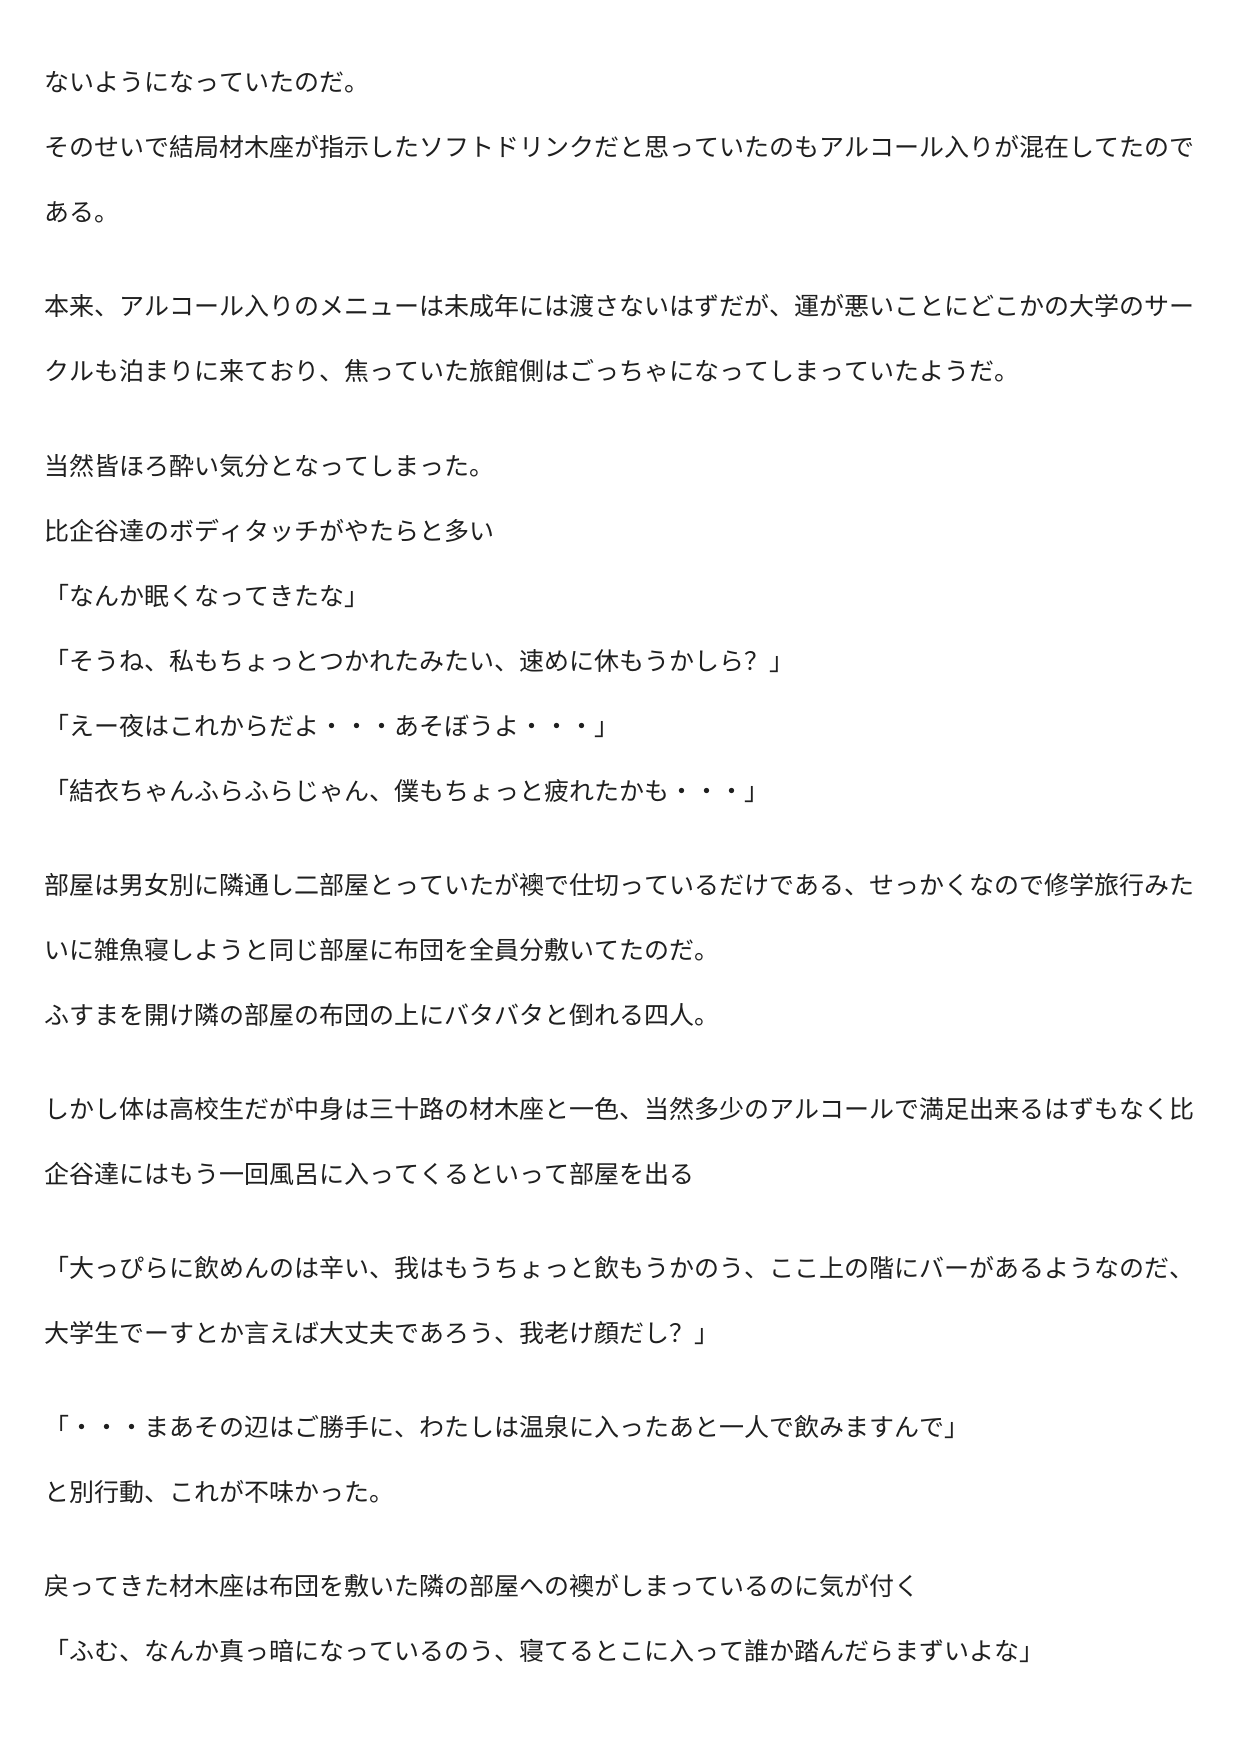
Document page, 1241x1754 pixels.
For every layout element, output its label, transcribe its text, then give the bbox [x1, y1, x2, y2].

text 「・・・まあその辺はご勝手に、わたしは温泉に入ったあと一人で飲みますんで」 と別行動、これが不味かった。 [44, 1393, 1196, 1523]
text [44, 48, 1196, 243]
text 部屋は男女別に隣通し二部屋とっていたが襖で仕切っているだけである、せっかくなので修学旅行みたいに雑魚寝しようと同じ部屋に布団を全員分敷いてたのだ。 ふすまを開け隣の部屋の布団の上にバタバタと倒れる四人。 [44, 851, 1196, 1046]
text しかし体は高校生だが中身は三十路の材木座と一色、当然多少のアルコールで満足出来るはずもなく比企谷達にはもう一回風呂に入ってくるといって部屋を出る [44, 1075, 1196, 1205]
text 「大っぴらに飲めんのは辛い、我はもうちょっと飲もうかのう、ここ上の階にバーがあるようなのだ、大学生でーすとか言えば大丈夫であろう、我老け顔だし？」 [44, 1234, 1196, 1364]
text 本来、アルコール入りのメニューは未成年には渡さないはずだが、運が悪いことにどこかの大学のサークルも泊まりに来ており、焦っていた旅館側はごっちゃになってしまっていたようだ。 [44, 272, 1196, 402]
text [44, 1552, 1196, 1682]
text 当然皆ほろ酔い気分となってしまった。 比企谷達のボディタッチがやたらと多い 「なんか眠くなってきたな」 「そうね、私もちょっとつかれたみたい、速めに休もうかしら？」 「えー夜はこれからだよ・・・あそぼうよ・・・」 「結衣ちゃんふらふらじゃん、僕もちょっと疲れたかも・・・」 [44, 432, 1196, 822]
